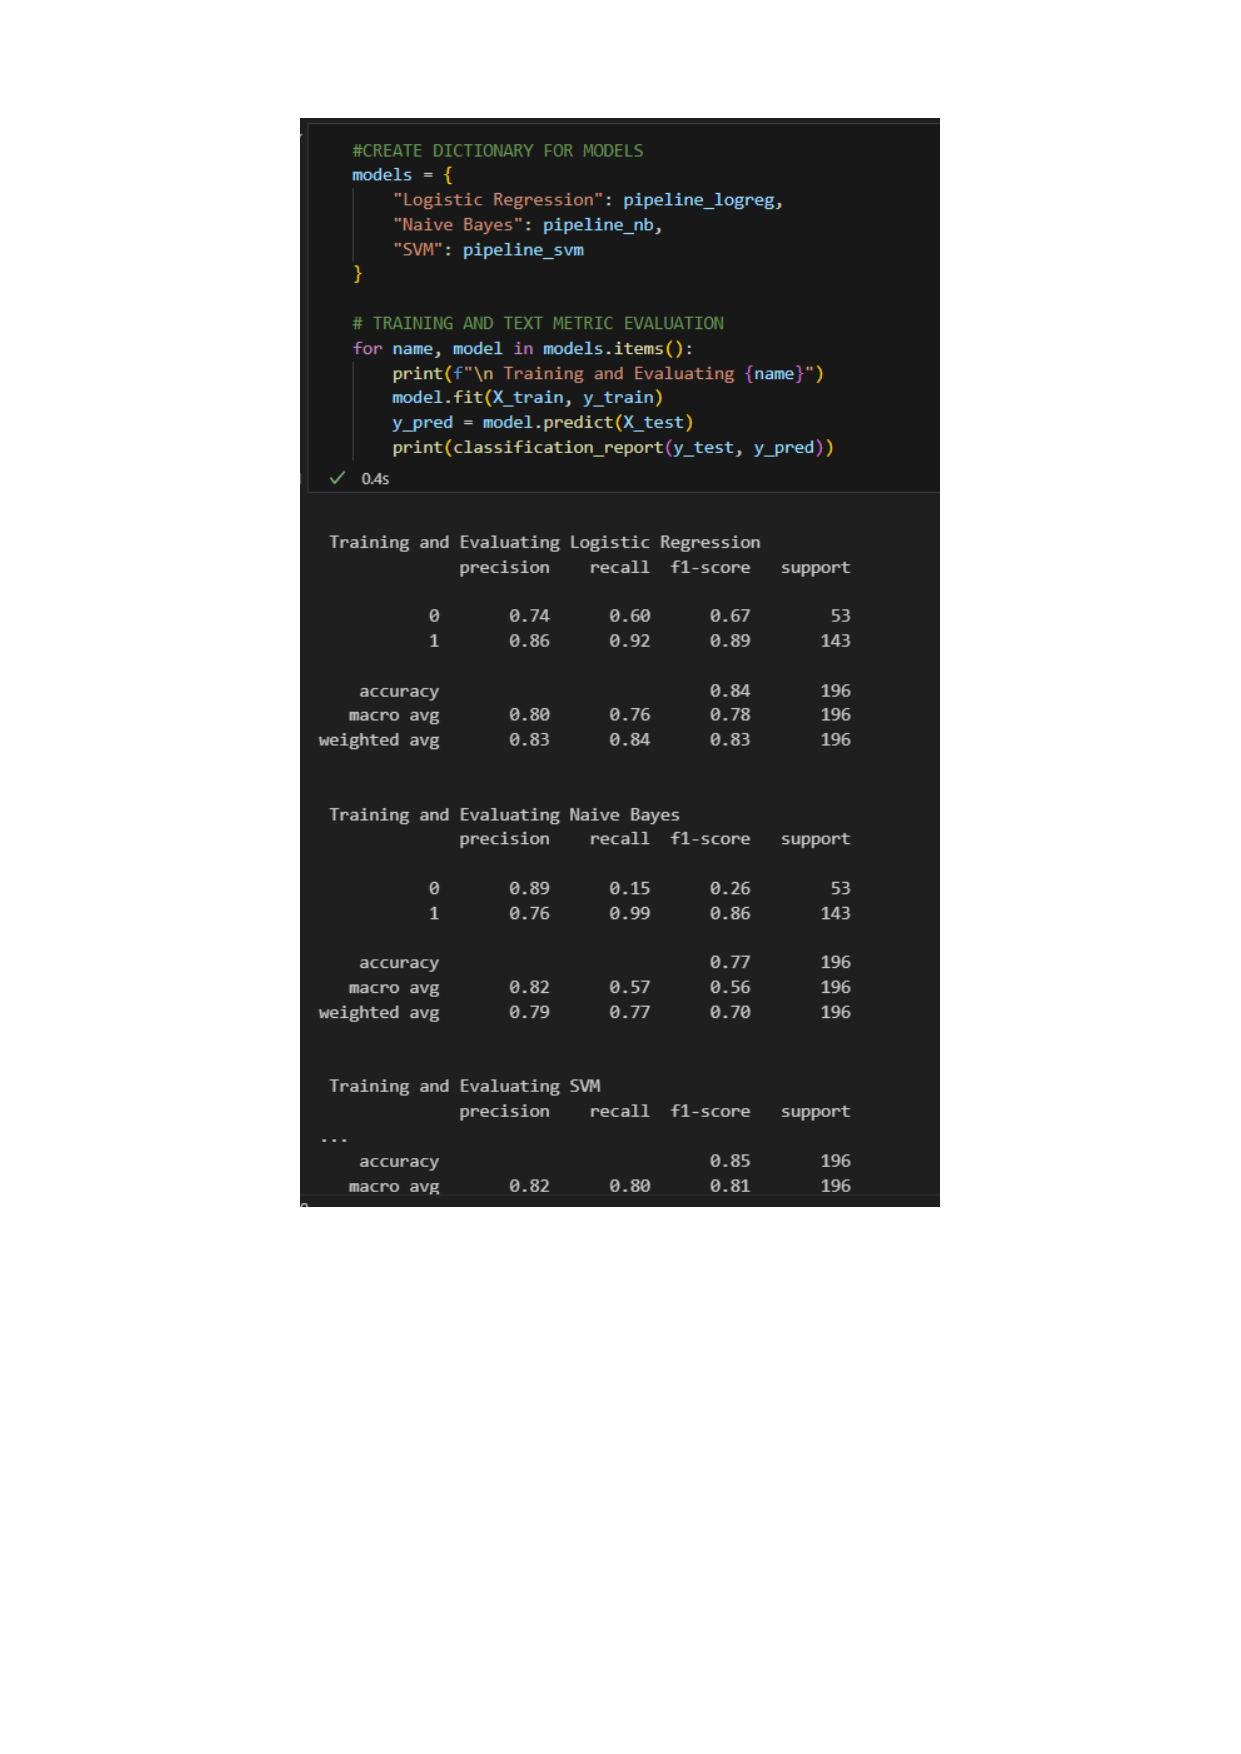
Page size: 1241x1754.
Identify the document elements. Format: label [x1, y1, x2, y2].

picture [300, 118, 940, 1207]
